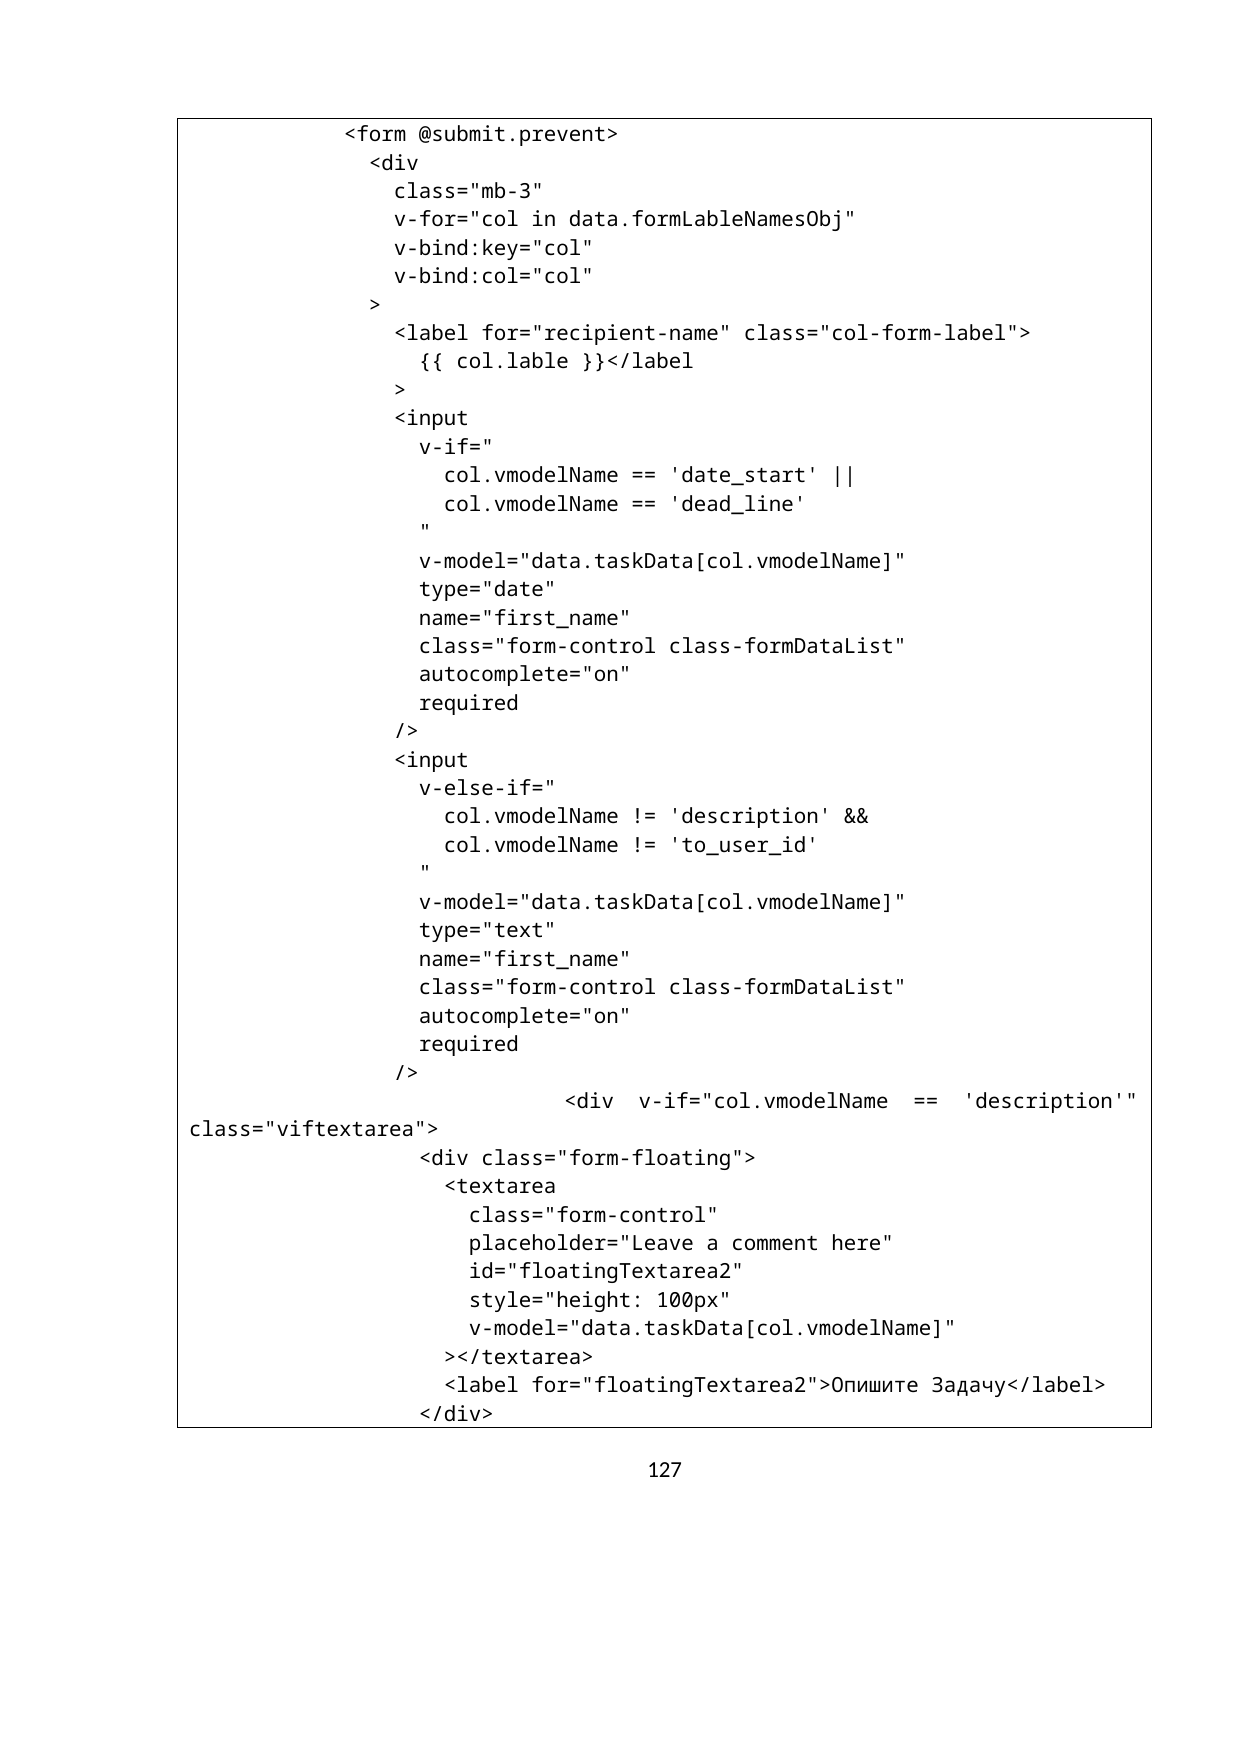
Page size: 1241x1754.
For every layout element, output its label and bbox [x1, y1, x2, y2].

table_header [178, 119, 1151, 1427]
